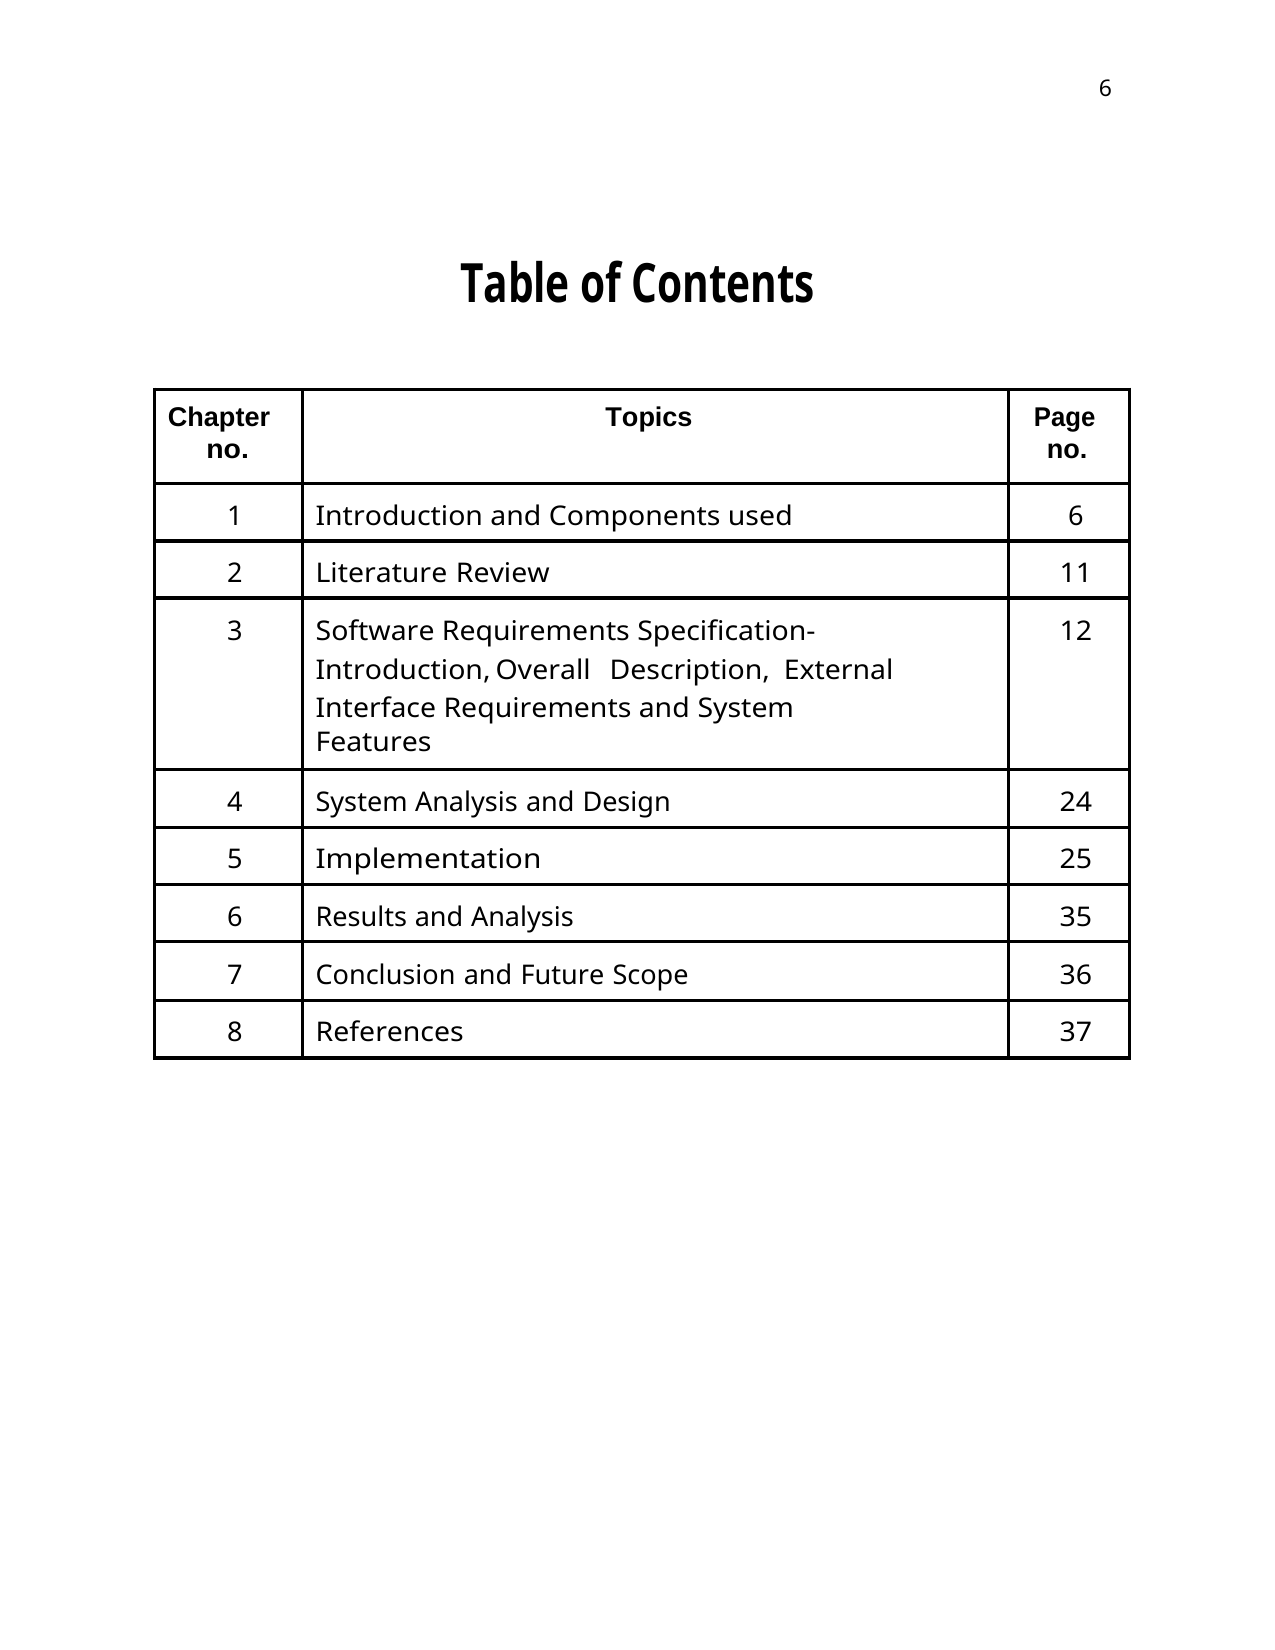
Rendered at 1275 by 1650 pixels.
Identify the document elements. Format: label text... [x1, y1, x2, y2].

table_cell 7 [156, 943, 301, 999]
table_cell 3 [156, 600, 301, 768]
text Table of Contents [206, 245, 1069, 318]
table_cell 6 [1010, 485, 1128, 539]
table_cell 35 [1010, 886, 1128, 940]
table_cell Results and Analysis [304, 886, 1007, 940]
table_cell Software Requirements Speciﬁcation- Introduction, Overall Description, External Interface Requirements and System Features [304, 600, 1007, 768]
table_cell 11 [1010, 543, 1128, 596]
table_cell 24 [1010, 771, 1128, 826]
table_cell Implementation [304, 829, 1007, 883]
table_cell 25 [1010, 829, 1128, 883]
table_cell System Analysis and Design [304, 771, 1007, 826]
table_header Chapter no. [156, 391, 301, 482]
table_cell Literature Review [304, 543, 1007, 596]
table_cell 2 [156, 543, 301, 596]
table_cell 37 [1010, 1002, 1128, 1056]
table_header Topics [304, 391, 1007, 482]
table_cell 12 [1010, 600, 1128, 768]
table_cell 6 [156, 886, 301, 940]
table_cell References [304, 1002, 1007, 1056]
table_cell Introduction and Components used [304, 485, 1007, 539]
table_cell Conclusion and Future Scope [304, 943, 1007, 999]
table_cell 8 [156, 1002, 301, 1056]
table_header Page no. [1010, 391, 1128, 482]
table_cell 4 [156, 771, 301, 826]
table_cell 1 [156, 485, 301, 539]
table_cell 36 [1010, 943, 1128, 999]
table_cell 5 [156, 829, 301, 883]
